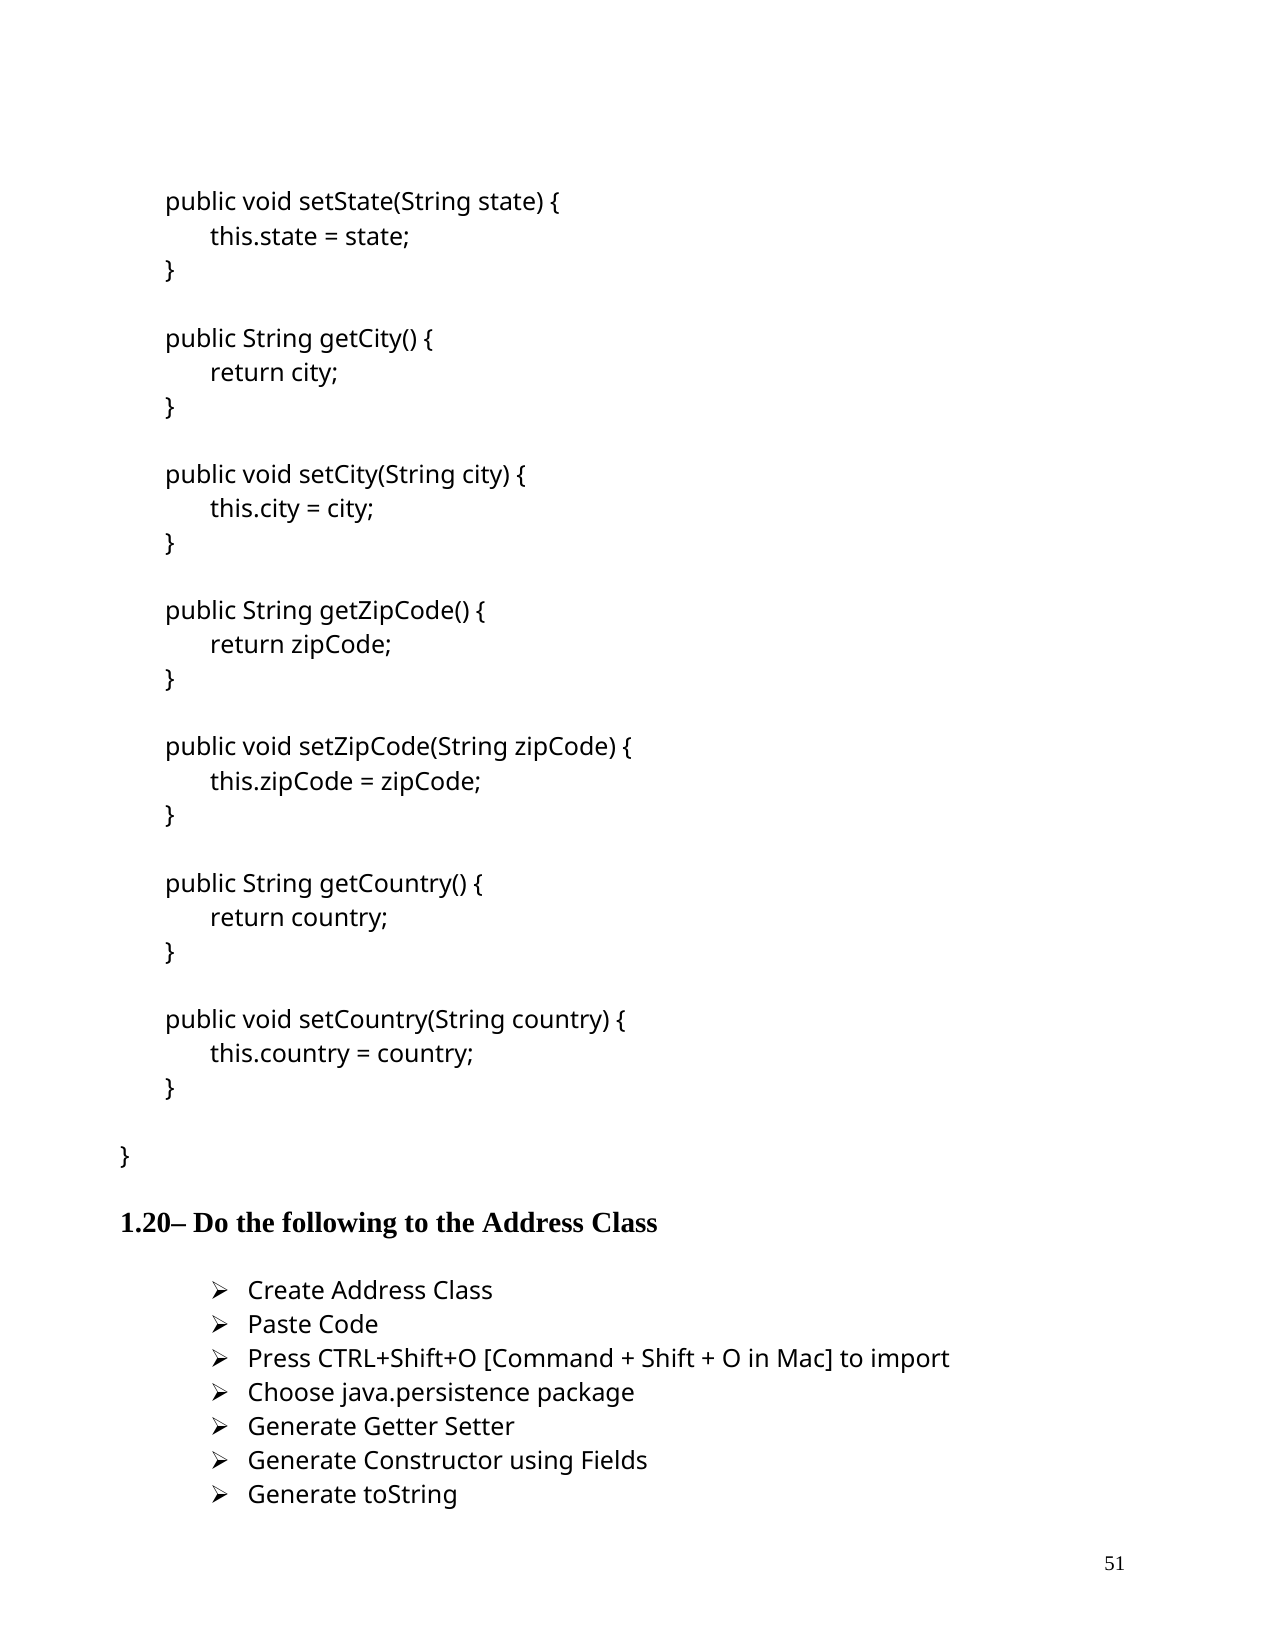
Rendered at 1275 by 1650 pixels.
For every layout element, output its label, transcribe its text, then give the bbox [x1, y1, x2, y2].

list Paste Code [210, 1307, 1125, 1341]
list Press CTRL+Shift+O [Command + Shift + O in Mac] to import [210, 1341, 1125, 1375]
list Create Address Class [210, 1272, 1125, 1307]
text } [120, 252, 1125, 286]
text public String getCountry() { [120, 865, 1125, 899]
text public void setState(String state) { [120, 184, 1125, 218]
text } [120, 1138, 1125, 1172]
text } [120, 933, 1125, 967]
list Generate Getter Setter [210, 1409, 1125, 1443]
text return zipCode; [120, 627, 1125, 661]
text } [120, 1070, 1125, 1104]
subtitle 1.20– Do the following to the Address Class [120, 1205, 1125, 1239]
list Generate toString [210, 1477, 1125, 1511]
text } [120, 525, 1125, 559]
text public void setZipCode(String zipCode) { [120, 729, 1125, 763]
text public String getCity() { [120, 320, 1125, 354]
text this.zipCode = zipCode; [120, 763, 1125, 797]
text return city; [120, 354, 1125, 388]
list Generate Constructor using Fields [210, 1443, 1125, 1477]
text this.state = state; [120, 218, 1125, 252]
text } [120, 388, 1125, 422]
text public void setCity(String city) { [120, 457, 1125, 491]
text this.city = city; [120, 491, 1125, 525]
text return country; [120, 899, 1125, 933]
text public void setCountry(String country) { [120, 1002, 1125, 1036]
text } [120, 661, 1125, 695]
text this.country = country; [120, 1036, 1125, 1070]
text } [120, 797, 1125, 831]
list Choose java.persistence package [210, 1375, 1125, 1409]
text public String getZipCode() { [120, 593, 1125, 627]
